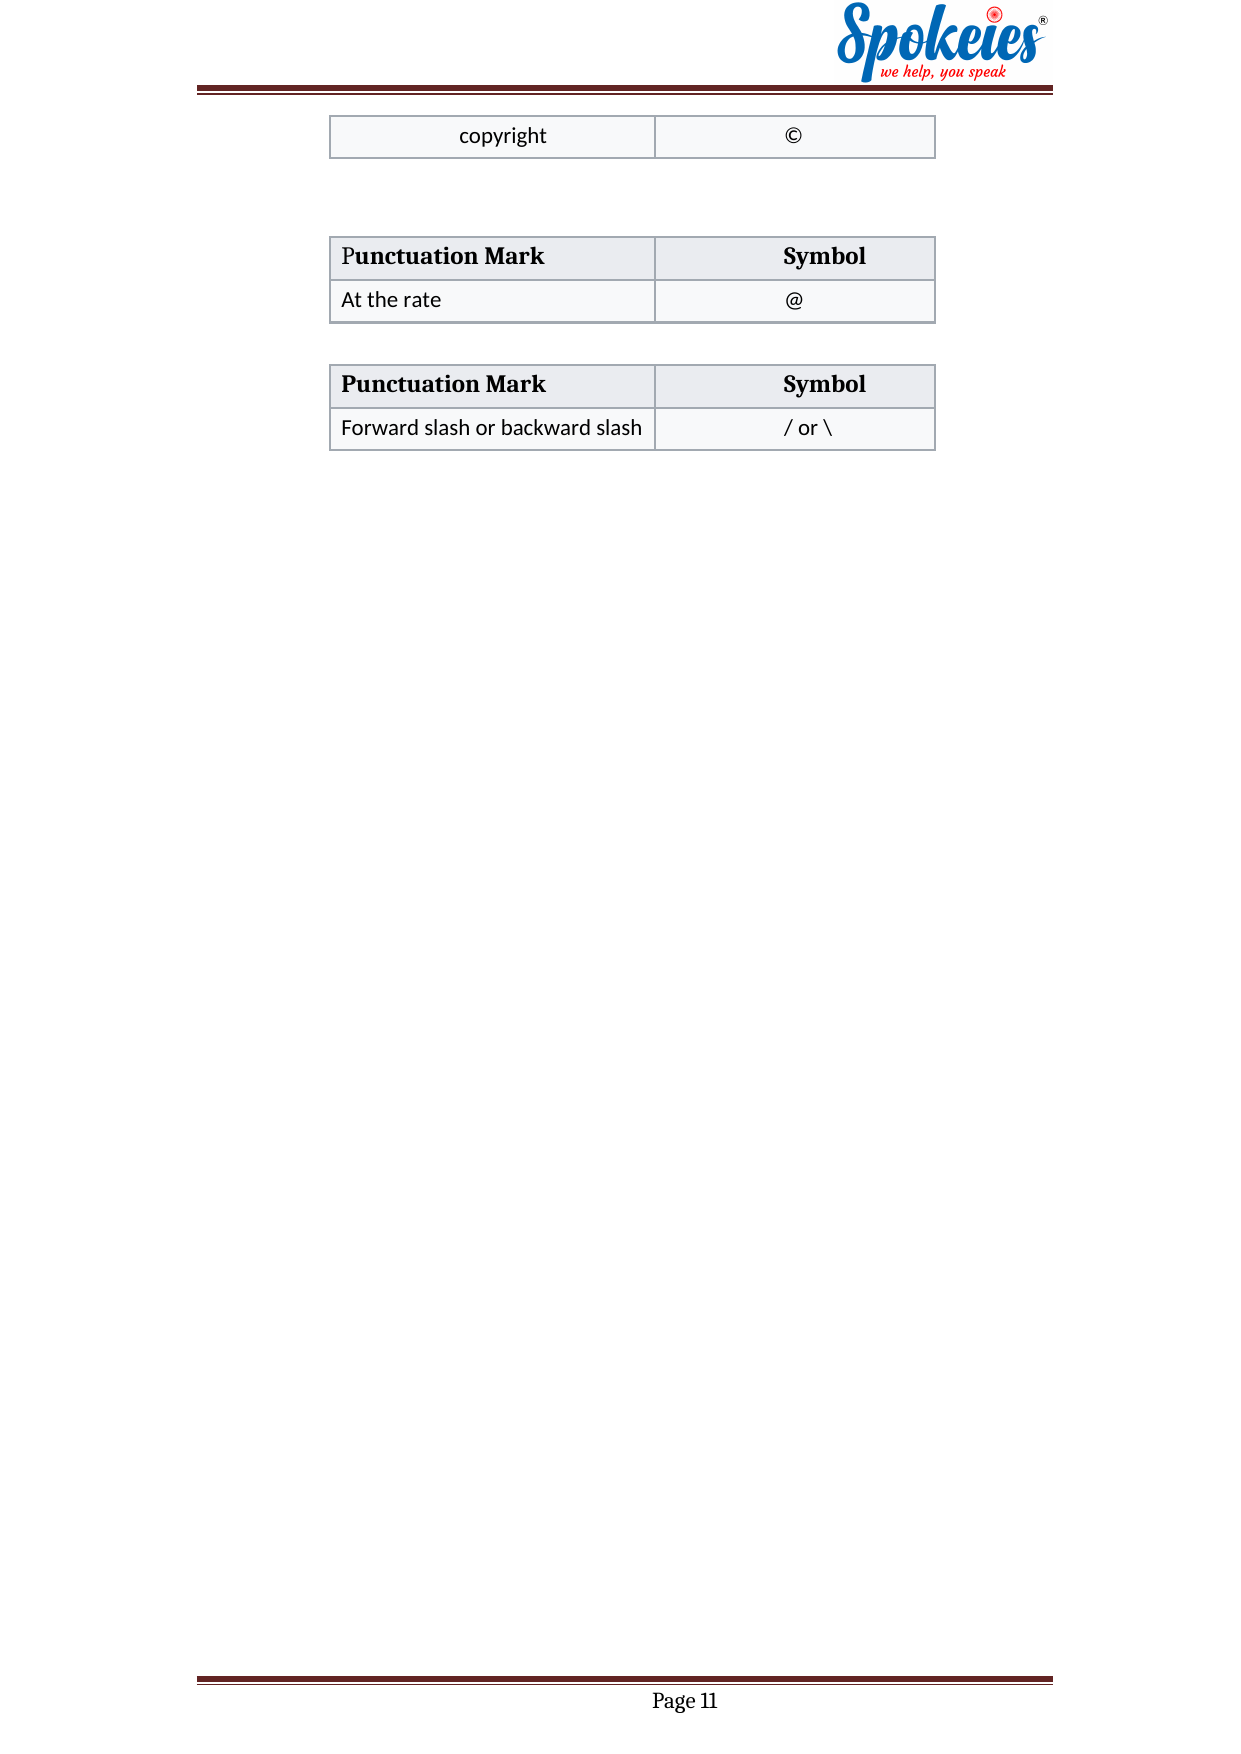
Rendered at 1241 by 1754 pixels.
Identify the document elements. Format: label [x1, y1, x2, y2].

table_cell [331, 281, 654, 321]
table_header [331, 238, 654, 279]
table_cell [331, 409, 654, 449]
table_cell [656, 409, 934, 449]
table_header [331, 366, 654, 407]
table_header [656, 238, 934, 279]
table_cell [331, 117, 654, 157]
picture [833, 0, 1053, 84]
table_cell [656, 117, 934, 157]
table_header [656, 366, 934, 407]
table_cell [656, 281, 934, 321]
